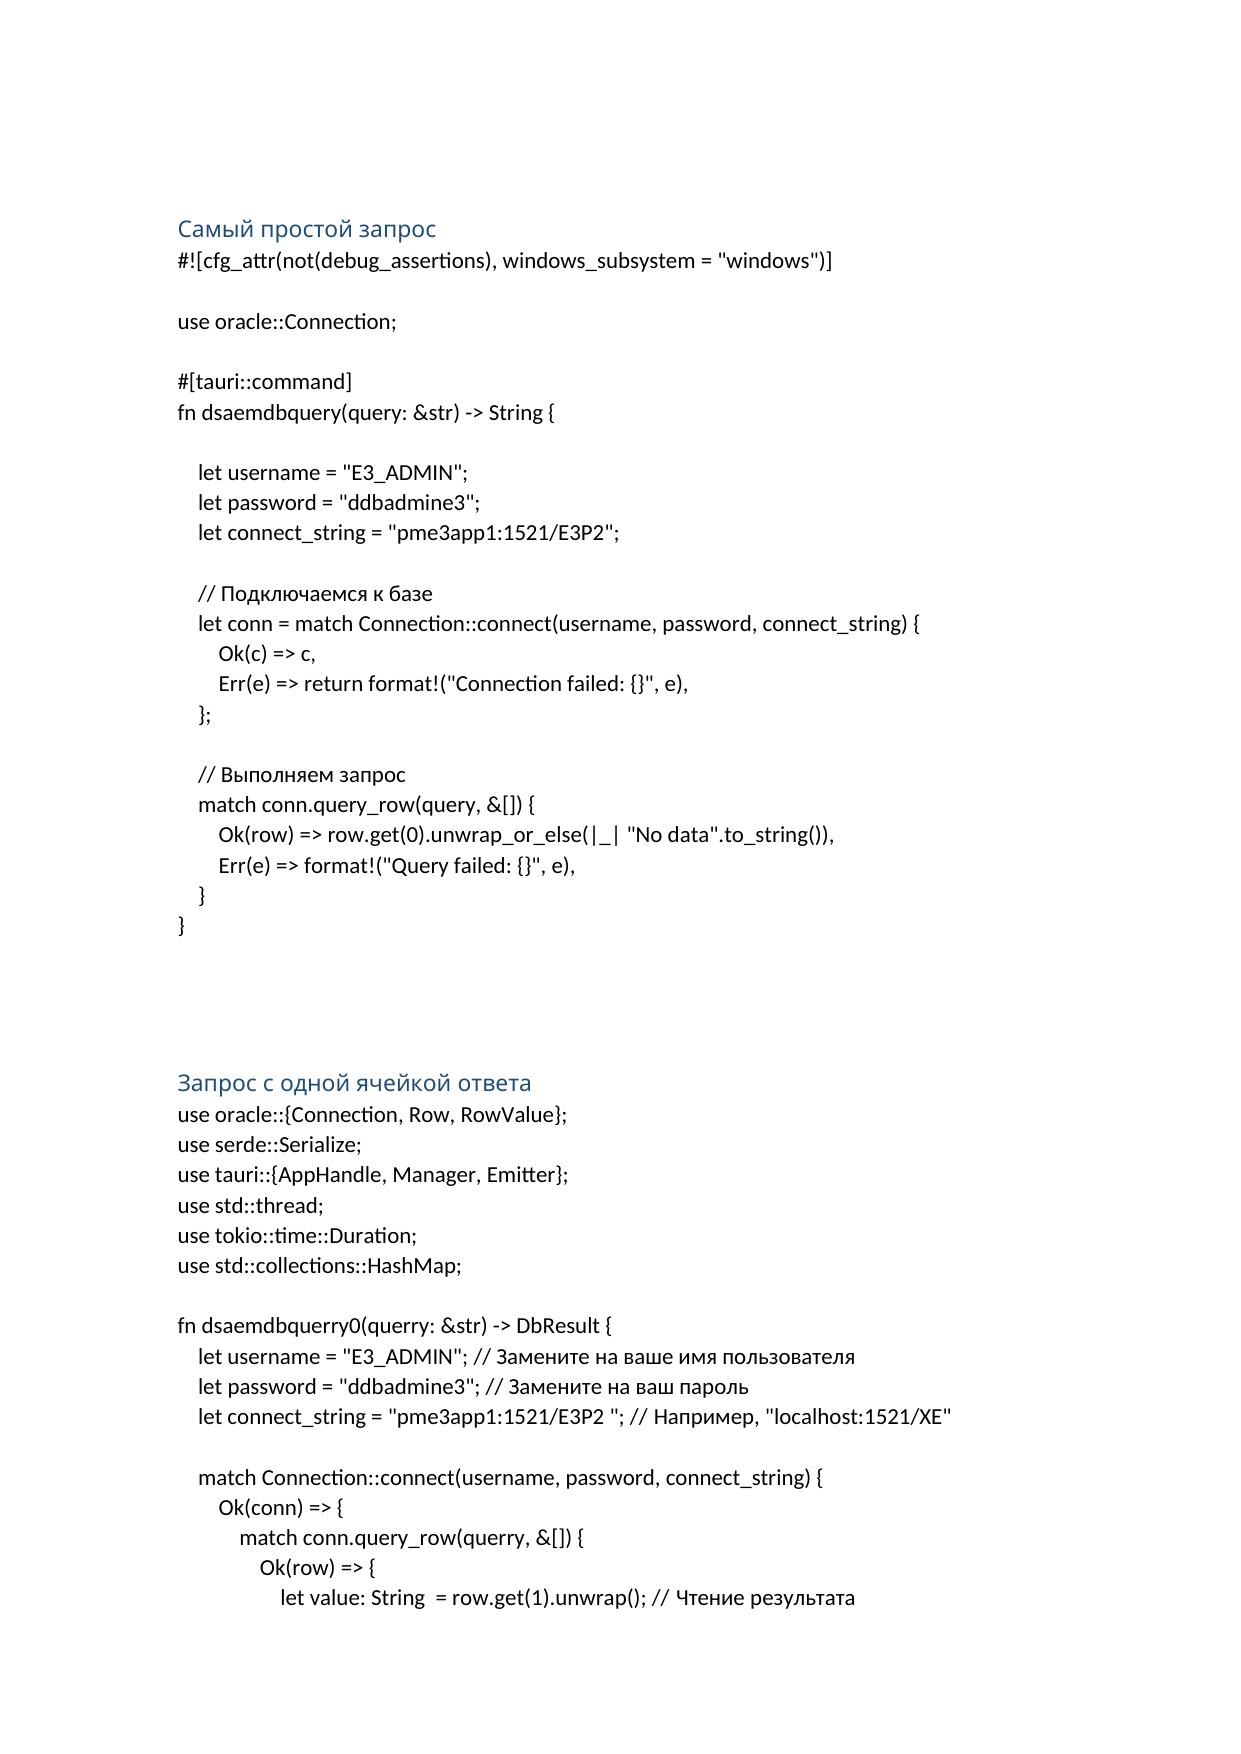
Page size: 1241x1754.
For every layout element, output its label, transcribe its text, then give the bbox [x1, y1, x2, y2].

text let username = "E3_ADMIN"; [177, 458, 1152, 486]
subtitle Самый простой запрос [177, 213, 1152, 244]
text use tauri::{AppHandle, Manager, Emitter}; [177, 1161, 1152, 1189]
text } [177, 881, 1152, 909]
text Ok(row) => row.get(0).unwrap_or_else(|_| "No data".to_string()), [177, 821, 1152, 849]
text } [177, 911, 1152, 939]
text Ok(c) => c, [177, 639, 1152, 667]
text #[tauri::command] [177, 367, 1152, 396]
text use oracle::{Connection, Row, RowValue}; [177, 1100, 1152, 1128]
text let connect_string = "pme3app1:1521/E3P2 "; // Например, "localhost:1521/XE" [177, 1402, 1152, 1430]
text use tokio::time::Duration; [177, 1221, 1152, 1249]
text let password = "ddbadmine3"; [177, 488, 1152, 516]
text Ok(conn) => { [177, 1493, 1152, 1521]
text Err(e) => return format!("Connection failed: {}", e), [177, 669, 1152, 698]
text let username = "E3_ADMIN"; // Замените на ваше имя пользователя [177, 1342, 1152, 1370]
text match conn.query_row(querry, &[]) { [177, 1523, 1152, 1551]
text use std::thread; [177, 1191, 1152, 1219]
text }; [177, 700, 1152, 728]
text let conn = match Connection::connect(username, password, connect_string) { [177, 609, 1152, 637]
text Ok(row) => { [177, 1553, 1152, 1581]
text use std::collections::HashMap; [177, 1251, 1152, 1279]
text let value: String = row.get(1).unwrap(); // Чтение результата [177, 1583, 1152, 1612]
text fn dsaemdbquery(query: &str) -> String { [177, 398, 1152, 426]
text let password = "ddbadmine3"; // Замените на ваш пароль [177, 1372, 1152, 1400]
text match Connection::connect(username, password, connect_string) { [177, 1463, 1152, 1491]
subtitle Запрос с одной ячейкой ответа [177, 1066, 1152, 1098]
text let connect_string = "pme3app1:1521/E3P2"; [177, 518, 1152, 547]
text // Выполняем запрос [177, 760, 1152, 788]
text #![cfg_attr(not(debug_assertions), windows_subsystem = "windows")] [177, 247, 1152, 275]
text use serde::Serialize; [177, 1130, 1152, 1158]
text Err(e) => format!("Query failed: {}", e), [177, 851, 1152, 879]
text match conn.query_row(query, &[]) { [177, 790, 1152, 818]
text use oracle::Connection; [177, 307, 1152, 335]
text fn dsaemdbquerry0(querry: &str) -> DbResult { [177, 1312, 1152, 1340]
text // Подключаемся к базе [177, 579, 1152, 607]
